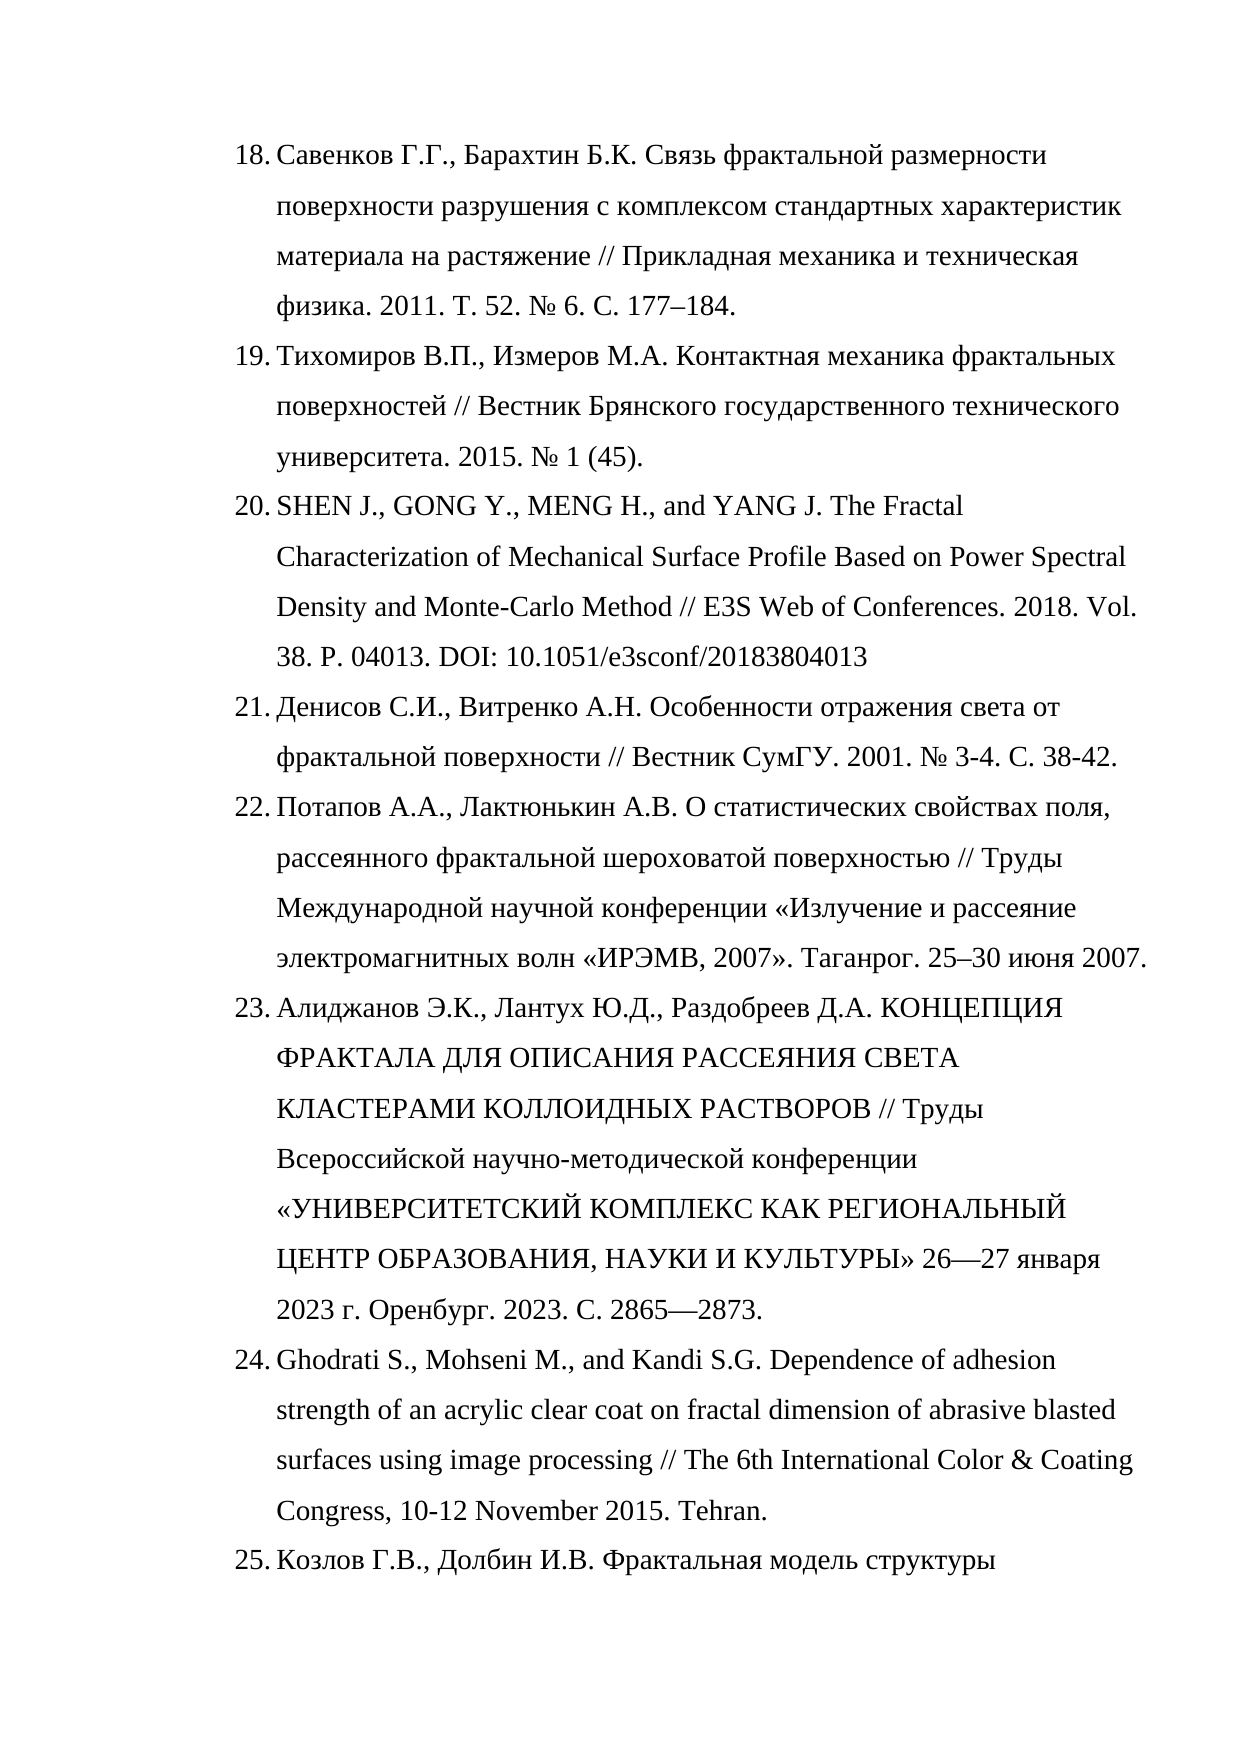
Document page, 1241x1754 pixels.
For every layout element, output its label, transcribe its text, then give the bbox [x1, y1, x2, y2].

table_cell 21. [230, 688, 274, 788]
table_cell 24. [230, 1340, 274, 1541]
table_cell 25. [230, 1541, 274, 1591]
table_cell Тихомиров В.П., Измеров М.А. Контактная механика фрактальных поверхностей // Вестник Брянского государственного технического университета. 2015. № 1 (45). [275, 337, 1152, 487]
table_cell 22. [230, 788, 274, 988]
table_cell 19. [230, 337, 274, 487]
table_cell Потапов А.А., Лактюнькин А.В. О статистических свойствах поля, рассеянного фрактальной шероховатой поверхностью // Труды Международной научной конференции «Излучение и рассеяние электромагнитных волн «ИРЭМВ, 2007». Таганрог. 25–30 июня 2007. [275, 788, 1152, 988]
table_cell Савенков Г.Г., Барахтин Б.К. Связь фрактальной размерности поверхности разрушения с комплексом стандартных характеристик материала на растяжение // Прикладная механика и техническая физика. 2011. Т. 52. № 6. С. 177–184. [275, 136, 1152, 337]
table_cell Ghodrati S., Mohseni M., and Kandi S.G. Dependence of adhesion strength of an acrylic clear coat on fractal dimension of abrasive blasted surfaces using image processing // The 6th International Color & Coating Congress, 10-12 November 2015. Tehran. [275, 1340, 1152, 1541]
table_cell 20. [230, 487, 274, 688]
table_cell 18. [230, 136, 274, 337]
table_cell Алиджанов Э.К., Лантух Ю.Д., Раздобреев Д.А. КОНЦЕПЦИЯ ФРАКТАЛА ДЛЯ ОПИСАНИЯ РАССЕЯНИЯ СВЕТА КЛАСТЕРАМИ КОЛЛОИДНЫХ РАСТВОРОВ // Труды Всероссийской научно-методической конференции «УНИВЕРСИТЕТСКИЙ КОМПЛЕКС КАК РЕГИОНАЛЬНЫЙ ЦЕНТР ОБРАЗОВАНИЯ, НАУКИ И КУЛЬТУРЫ» 26—27 января 2023 г. Оренбург. 2023. С. 2865—2873. [275, 989, 1152, 1340]
table_cell SHEN J., GONG Y., MENG H., and YANG J. The Fractal Characterization of Mechanical Surface Profile Based on Power Spectral Density and Monte-Carlo Method // E3S Web of Conferences. 2018. Vol. 38. P. 04013. DOI: 10.1051/e3sconf/20183804013 [275, 487, 1152, 688]
table_cell Денисов С.И., Витренко А.Н. Особенности отражения света от фрактальной поверхности // Вестник СумГУ. 2001. № 3-4. С. 38-42. [275, 688, 1152, 788]
table_cell 23. [230, 989, 274, 1340]
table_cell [275, 1541, 1152, 1591]
